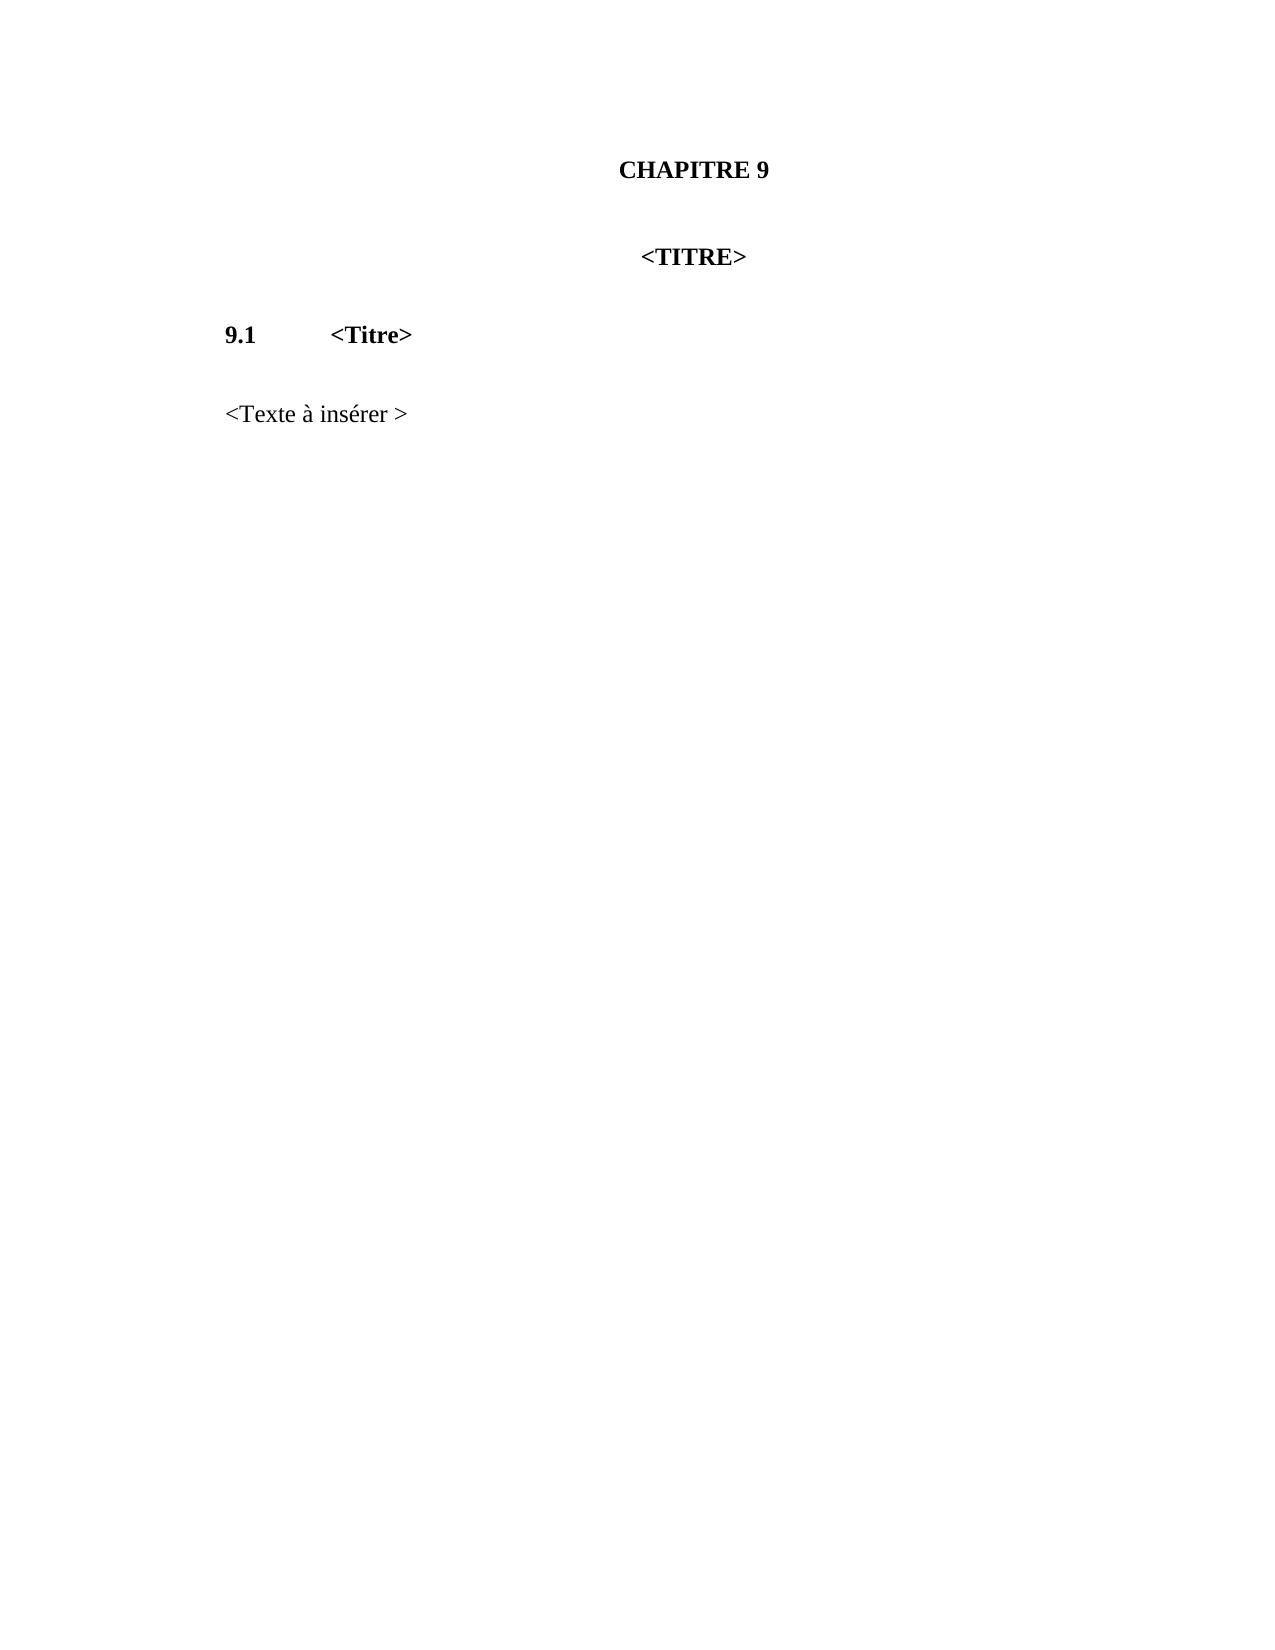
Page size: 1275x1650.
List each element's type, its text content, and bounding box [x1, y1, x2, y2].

subtitle <Titre> [225, 321, 1162, 349]
subtitle <TITRE> [225, 156, 1162, 271]
text <Texte à insérer > [225, 399, 1162, 428]
